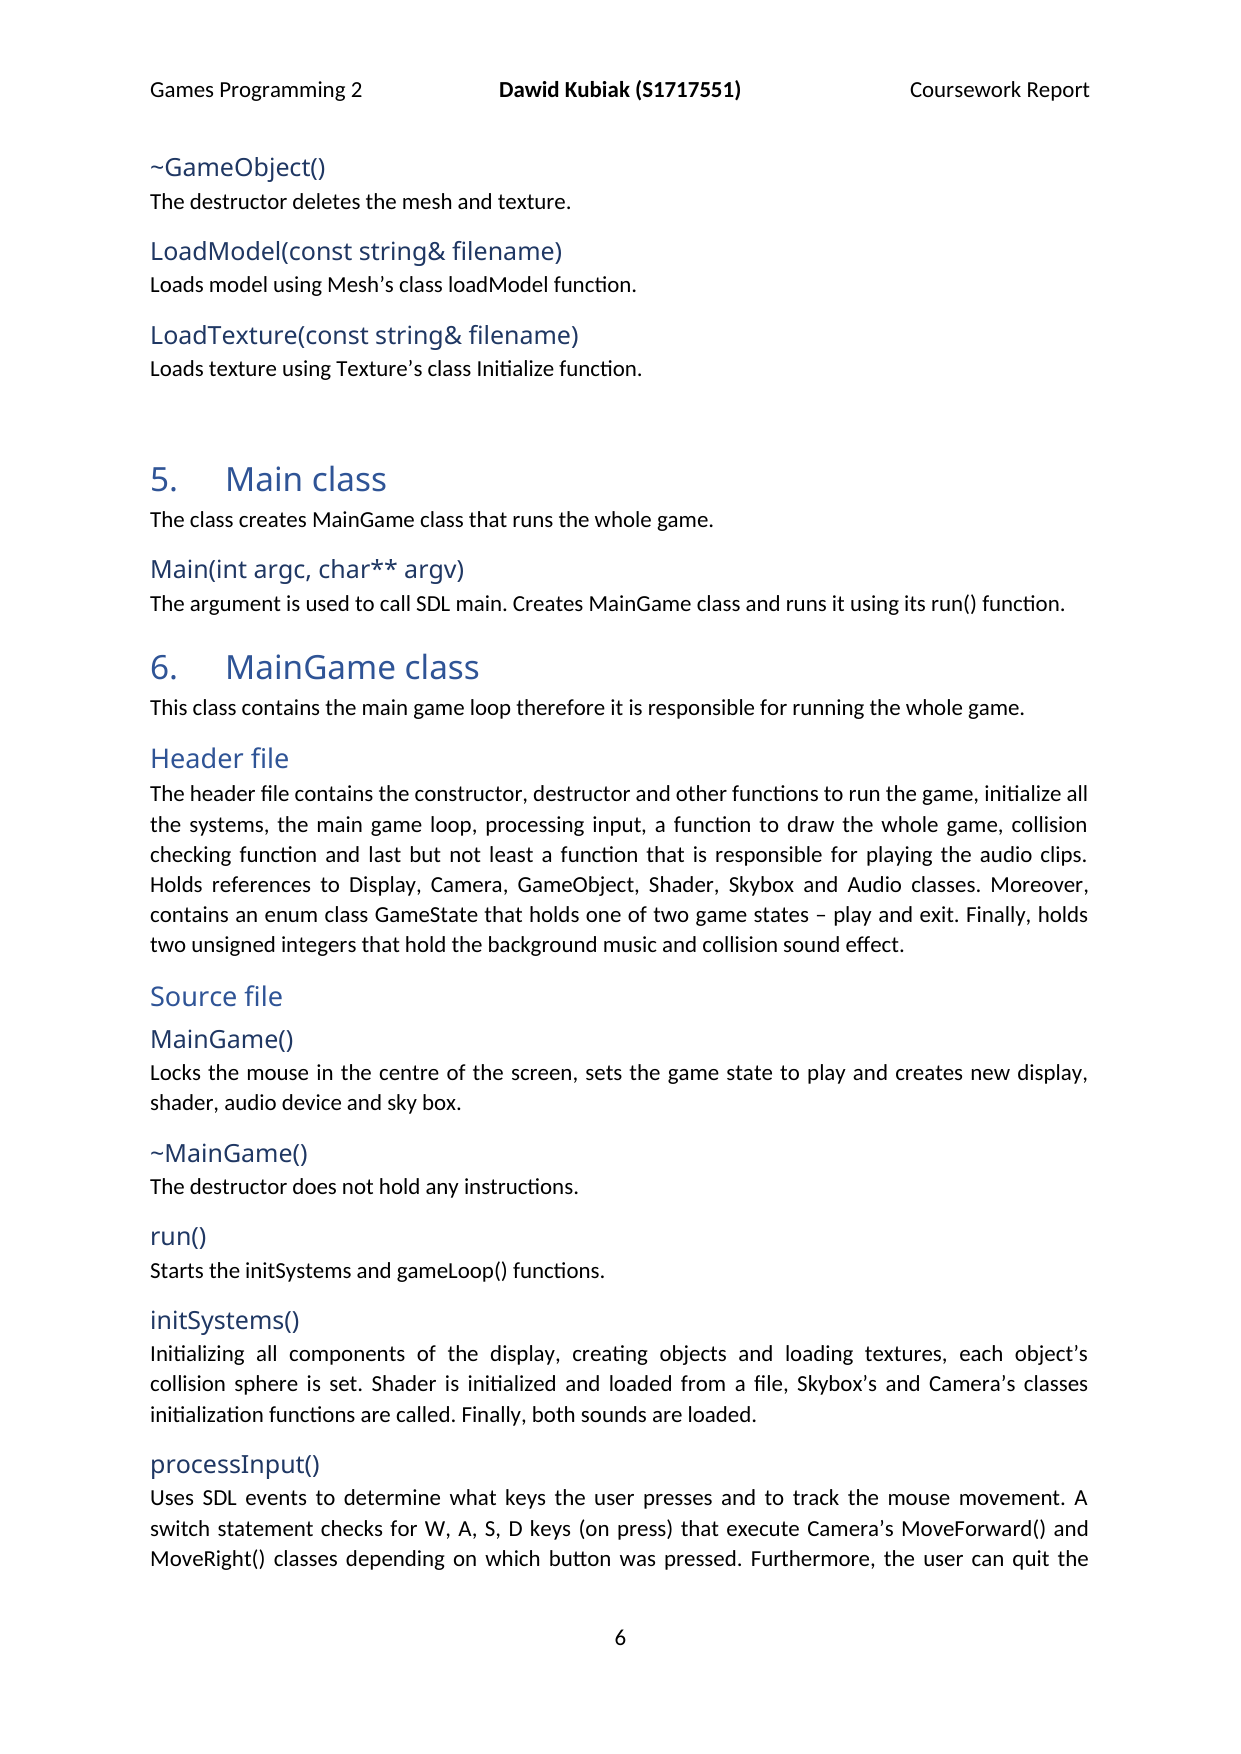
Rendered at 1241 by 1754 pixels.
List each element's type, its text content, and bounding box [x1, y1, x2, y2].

text Starts the initSystems and gameLoop() functions. [150, 1256, 1090, 1284]
subtitle ~GameObject() [150, 150, 1090, 184]
text Loads model using Mesh’s class loadModel function. [150, 270, 1090, 298]
text The destructor deletes the mesh and texture. [150, 187, 1090, 215]
subtitle LoadModel(const string& filename) [150, 234, 1090, 268]
subtitle LoadTexture(const string& filename) [150, 317, 1090, 351]
text Loads texture using Texture’s class Initialize function. [150, 354, 1090, 382]
text The argument is used to call SDL main. Creates MainGame class and runs it using its run() function. [150, 589, 1090, 617]
text This class contains the main game loop therefore it is responsible for running the whole game. [150, 693, 1090, 721]
subtitle Main(int argc, char** argv) [150, 552, 1090, 586]
text Locks the mouse in the centre of the screen, sets the game state to play and creates new display, shader, audio device and sky box. [150, 1058, 1090, 1116]
subtitle run() [150, 1219, 1090, 1253]
subtitle MainGame class [150, 644, 1090, 689]
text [150, 1483, 1090, 1572]
text The header file contains the constructor, destructor and other functions to run the game, initialize all the systems, the main game loop, processing input, a function to draw the whole game, collision checking function and last but not least a function that is responsible for playing the audio clips. Holds references to Display, Camera, GameObject, Shader, Skybox and Audio classes. Moreover, contains an enum class GameState that holds one of two game states – play and exit. Finally, holds two unsigned integers that hold the background music and collision sound effect. [150, 779, 1090, 959]
subtitle processInput() [150, 1447, 1090, 1481]
text The class creates MainGame class that runs the whole game. [150, 505, 1090, 533]
text The destructor does not hold any instructions. [150, 1172, 1090, 1200]
subtitle Header file [150, 740, 1090, 777]
subtitle Source file [150, 977, 1090, 1014]
subtitle initSystems() [150, 1303, 1090, 1337]
subtitle MainGame() [150, 1021, 1090, 1056]
subtitle Main class [150, 456, 1090, 502]
subtitle ~MainGame() [150, 1135, 1090, 1169]
text Initializing all components of the display, creating objects and loading textures, each object’s collision sphere is set. Shader is initialized and loaded from a file, Skybox’s and Camera’s classes initialization functions are called. Finally, both sounds are loaded. [150, 1339, 1090, 1428]
